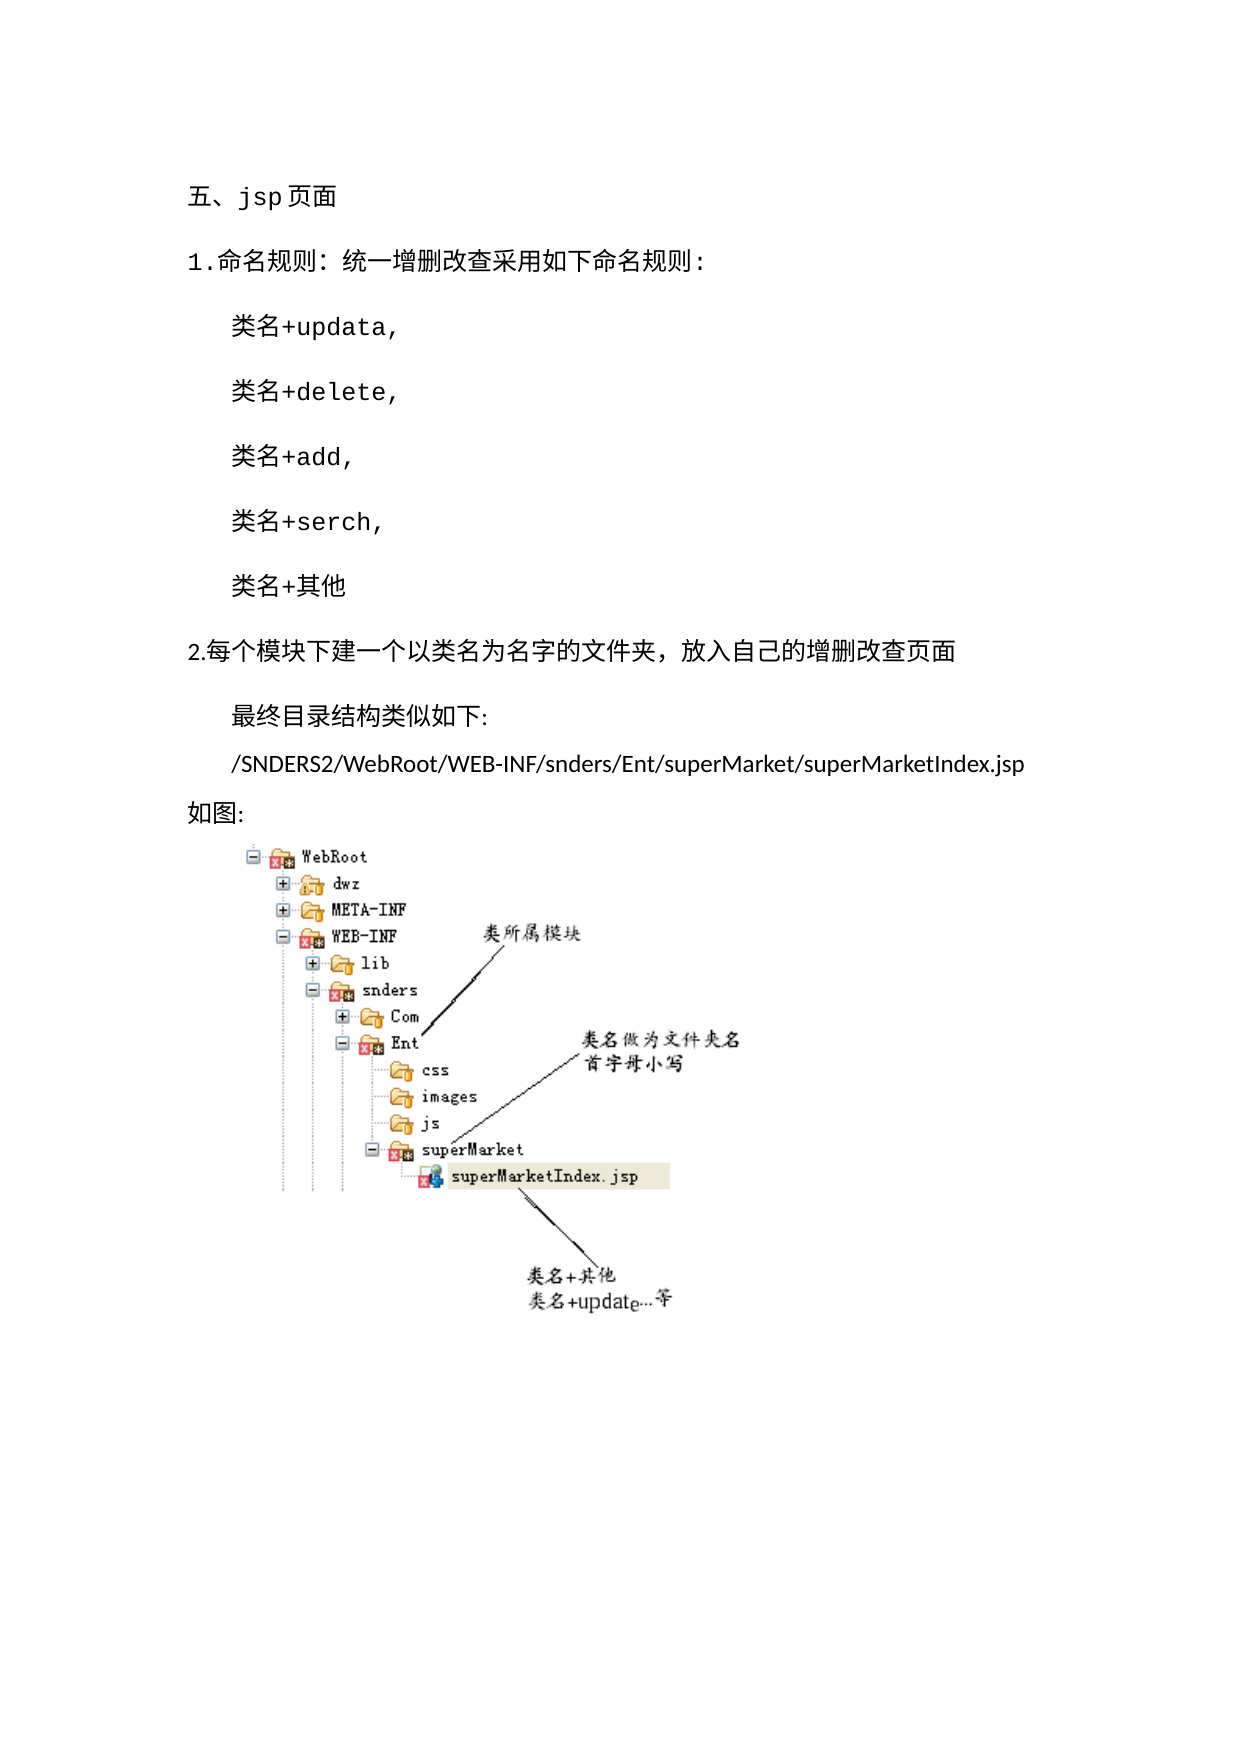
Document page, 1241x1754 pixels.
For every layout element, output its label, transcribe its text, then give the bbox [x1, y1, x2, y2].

picture [231, 844, 772, 1329]
text /SNDERS2/WebRoot/WEB-INF/snders/Ent/superMarket/superMarketIndex.jsp [187, 747, 1053, 779]
text 类名+updata, [187, 292, 1053, 357]
text 最终目录结构类似如下: [187, 682, 1053, 747]
text 类名+其他 [187, 552, 1053, 617]
text 如图: [187, 779, 1053, 844]
text 类名+add, [187, 422, 1053, 487]
text 2.每个模块下建一个以类名为名字的文件夹，放入自己的增删改查页面 [187, 617, 1053, 682]
text 1.命名规则：统一增删改查采用如下命名规则: [187, 227, 1053, 292]
text 五、jsp页面 [187, 162, 1053, 227]
text 类名+delete, [187, 357, 1053, 422]
text 类名+serch, [187, 487, 1053, 552]
